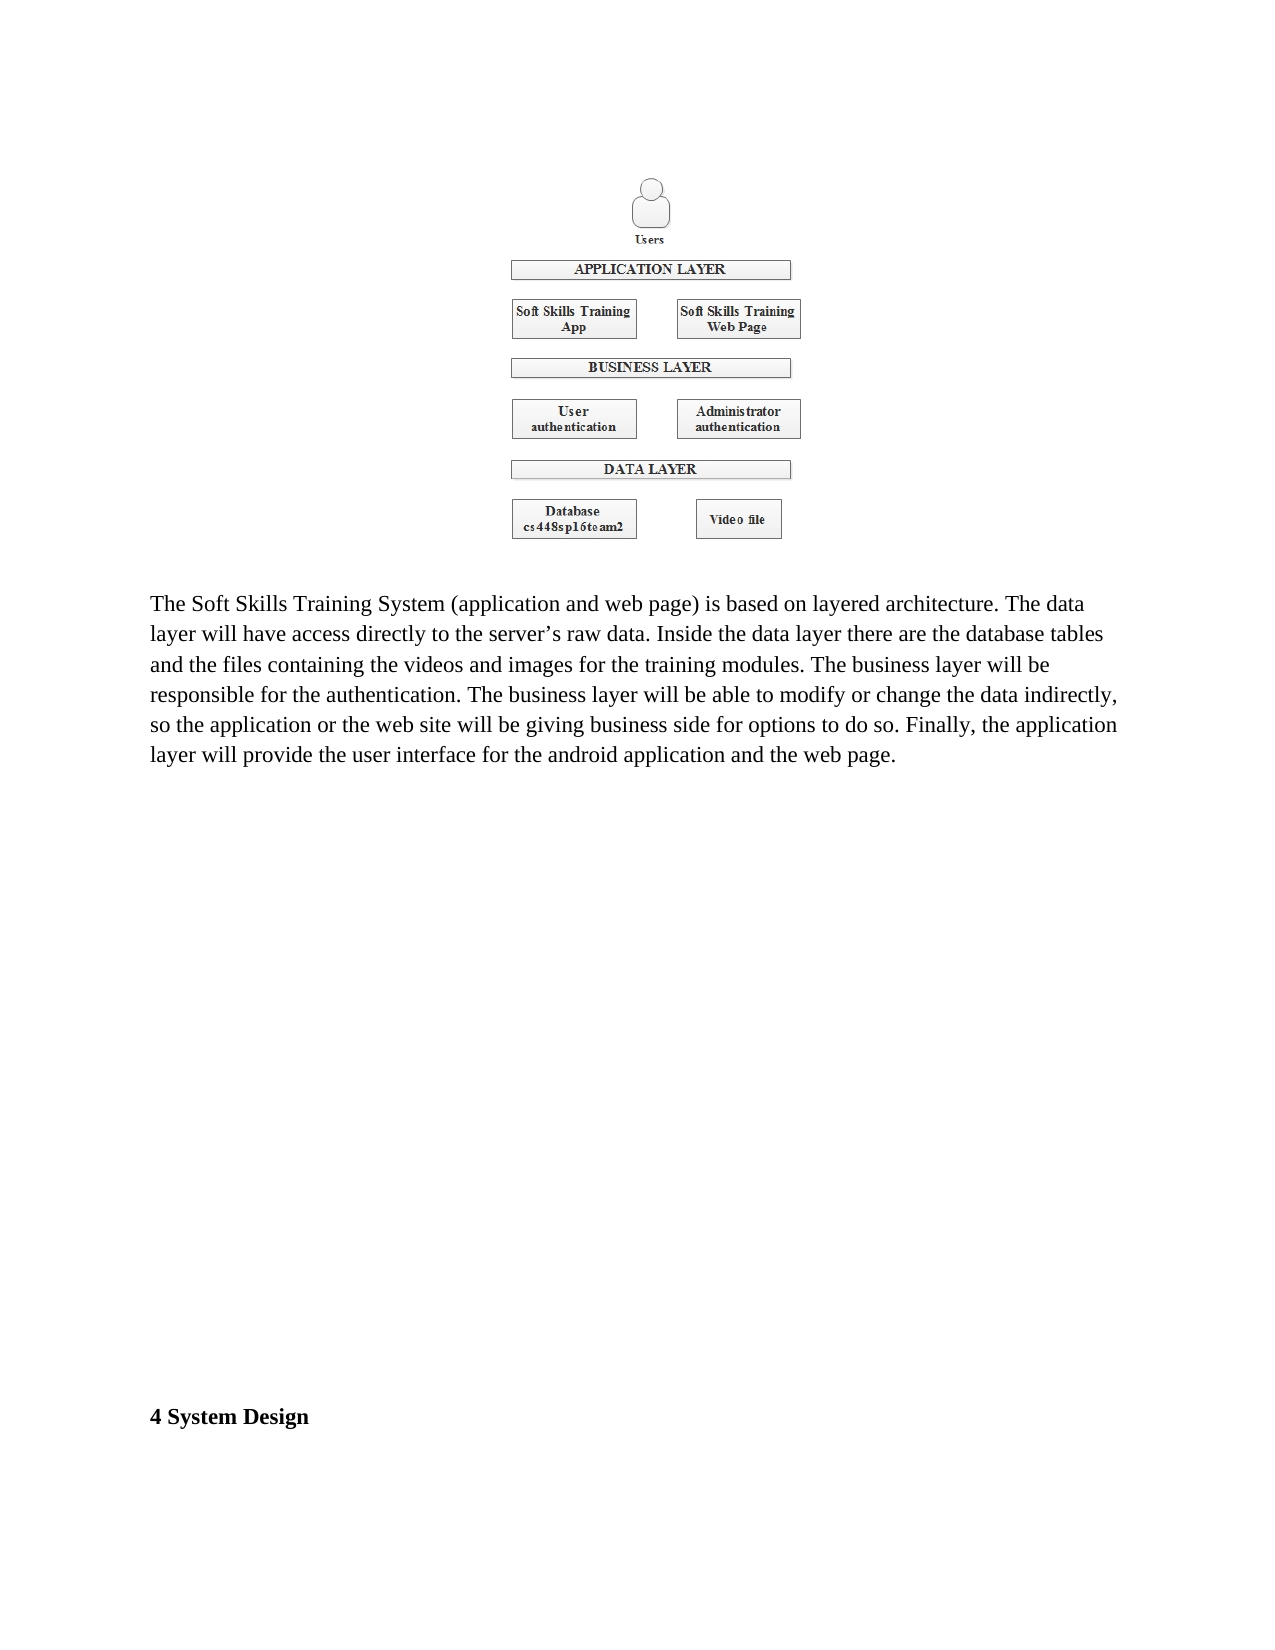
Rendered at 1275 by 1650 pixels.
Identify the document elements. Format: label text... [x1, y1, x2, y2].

text The Soft Skills Training System (application and web page) is based on layered architecture. The data layer will have access directly to the server’s raw data. Inside the data layer there are the database tables and the files containing the videos and images for the training modules. The business layer will be responsible for the authentication. The business layer will be able to modify or change the data indirectly, so the application or the web site will be giving business side for options to do so. Finally, the application layer will provide the user interface for the android application and the web page. [150, 590, 1125, 768]
text 4 System Design [150, 1403, 1125, 1429]
picture [406, 150, 869, 557]
